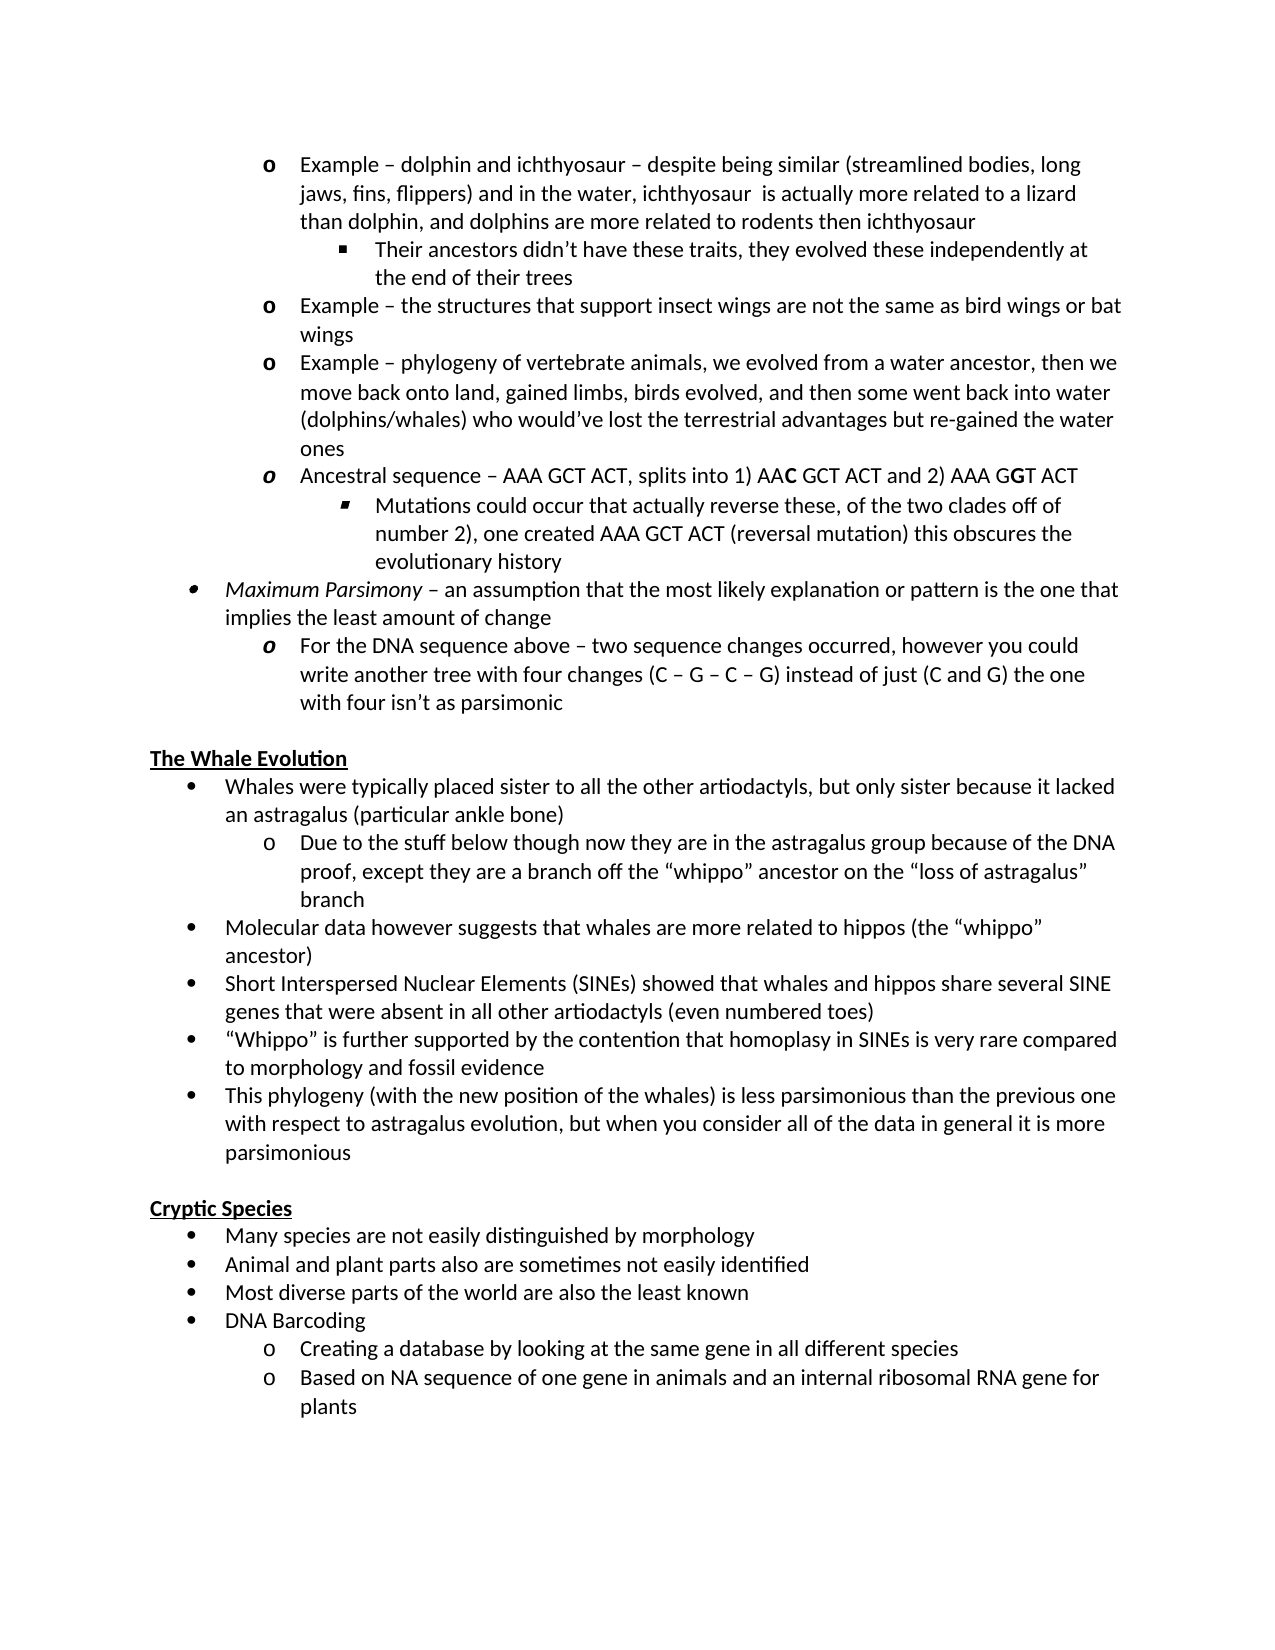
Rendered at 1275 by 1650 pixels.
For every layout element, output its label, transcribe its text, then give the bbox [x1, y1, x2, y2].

list DNA Barcoding [187, 1306, 1125, 1334]
list Short Interspersed Nuclear Elements (SINEs) showed that whales and hippos share several SINE genes that were absent in all other artiodactyls (even numbered toes) [187, 969, 1125, 1026]
list Based on NA sequence of one gene in animals and an internal ribosomal RNA gene for plants [262, 1363, 1125, 1420]
list Creating a database by looking at the same gene in all different species [262, 1334, 1125, 1363]
list Example – the structures that support insect wings are not the same as bird wings or bat wings [262, 291, 1125, 348]
list Maximum Parsimony – an assumption that the most likely explanation or pattern is the one that implies the least amount of change [187, 575, 1125, 631]
list Their ancestors didn’t have these traits, they evolved these independently at the end of their trees [337, 235, 1125, 291]
text The Whale Evolution [150, 744, 1125, 772]
list Many species are not easily distinguished by morphology [187, 1222, 1125, 1250]
list Molecular data however suggests that whales are more related to hippos (the “whippo” ancestor) [187, 913, 1125, 969]
list Whales were typically placed sister to all the other artiodactyls, but only sister because it lacked an astragalus (particular ankle bone) [187, 772, 1125, 828]
list Due to the stuff below though now they are in the astragalus group because of the DNA proof, except they are a branch off the “whippo” ancestor on the “loss of astragalus” branch [262, 828, 1125, 913]
list Example – dolphin and ichthyosaur – despite being similar (streamlined bodies, long jaws, fins, flippers) and in the water, ichthyosaur is actually more related to a lizard than dolphin, and dolphins are more related to rodents then ichthyosaur [262, 150, 1125, 235]
text Cryptic Species [150, 1194, 1125, 1222]
list Example – phylogeny of vertebrate animals, we evolved from a water ancestor, then we move back onto land, gained limbs, birds evolved, and then some went back into water (dolphins/whales) who would’ve lost the terrestrial advantages but re-gained the water ones [262, 348, 1125, 462]
list For the DNA sequence above – two sequence changes occurred, however you could write another tree with four changes (C – G – C – G) instead of just (C and G) the one with four isn’t as parsimonic [262, 631, 1125, 716]
list “Whippo” is further supported by the contention that homoplasy in SINEs is very rare compared to morphology and fossil evidence [187, 1026, 1125, 1082]
list Ancestral sequence – AAA GCT ACT, splits into 1) AAC GCT ACT and 2) AAA GGT ACT [262, 462, 1125, 491]
list This phylogeny (with the new position of the whales) is less parsimonious than the previous one with respect to astragalus evolution, but when you consider all of the data in general it is more parsimonious [187, 1082, 1125, 1166]
list Mutations could occur that actually reverse these, of the two clades off of number 2), one created AAA GCT ACT (reversal mutation) this obscures the evolutionary history [337, 491, 1125, 575]
list Most diverse parts of the world are also the least known [187, 1278, 1125, 1306]
list Animal and plant parts also are sometimes not easily identified [187, 1250, 1125, 1278]
